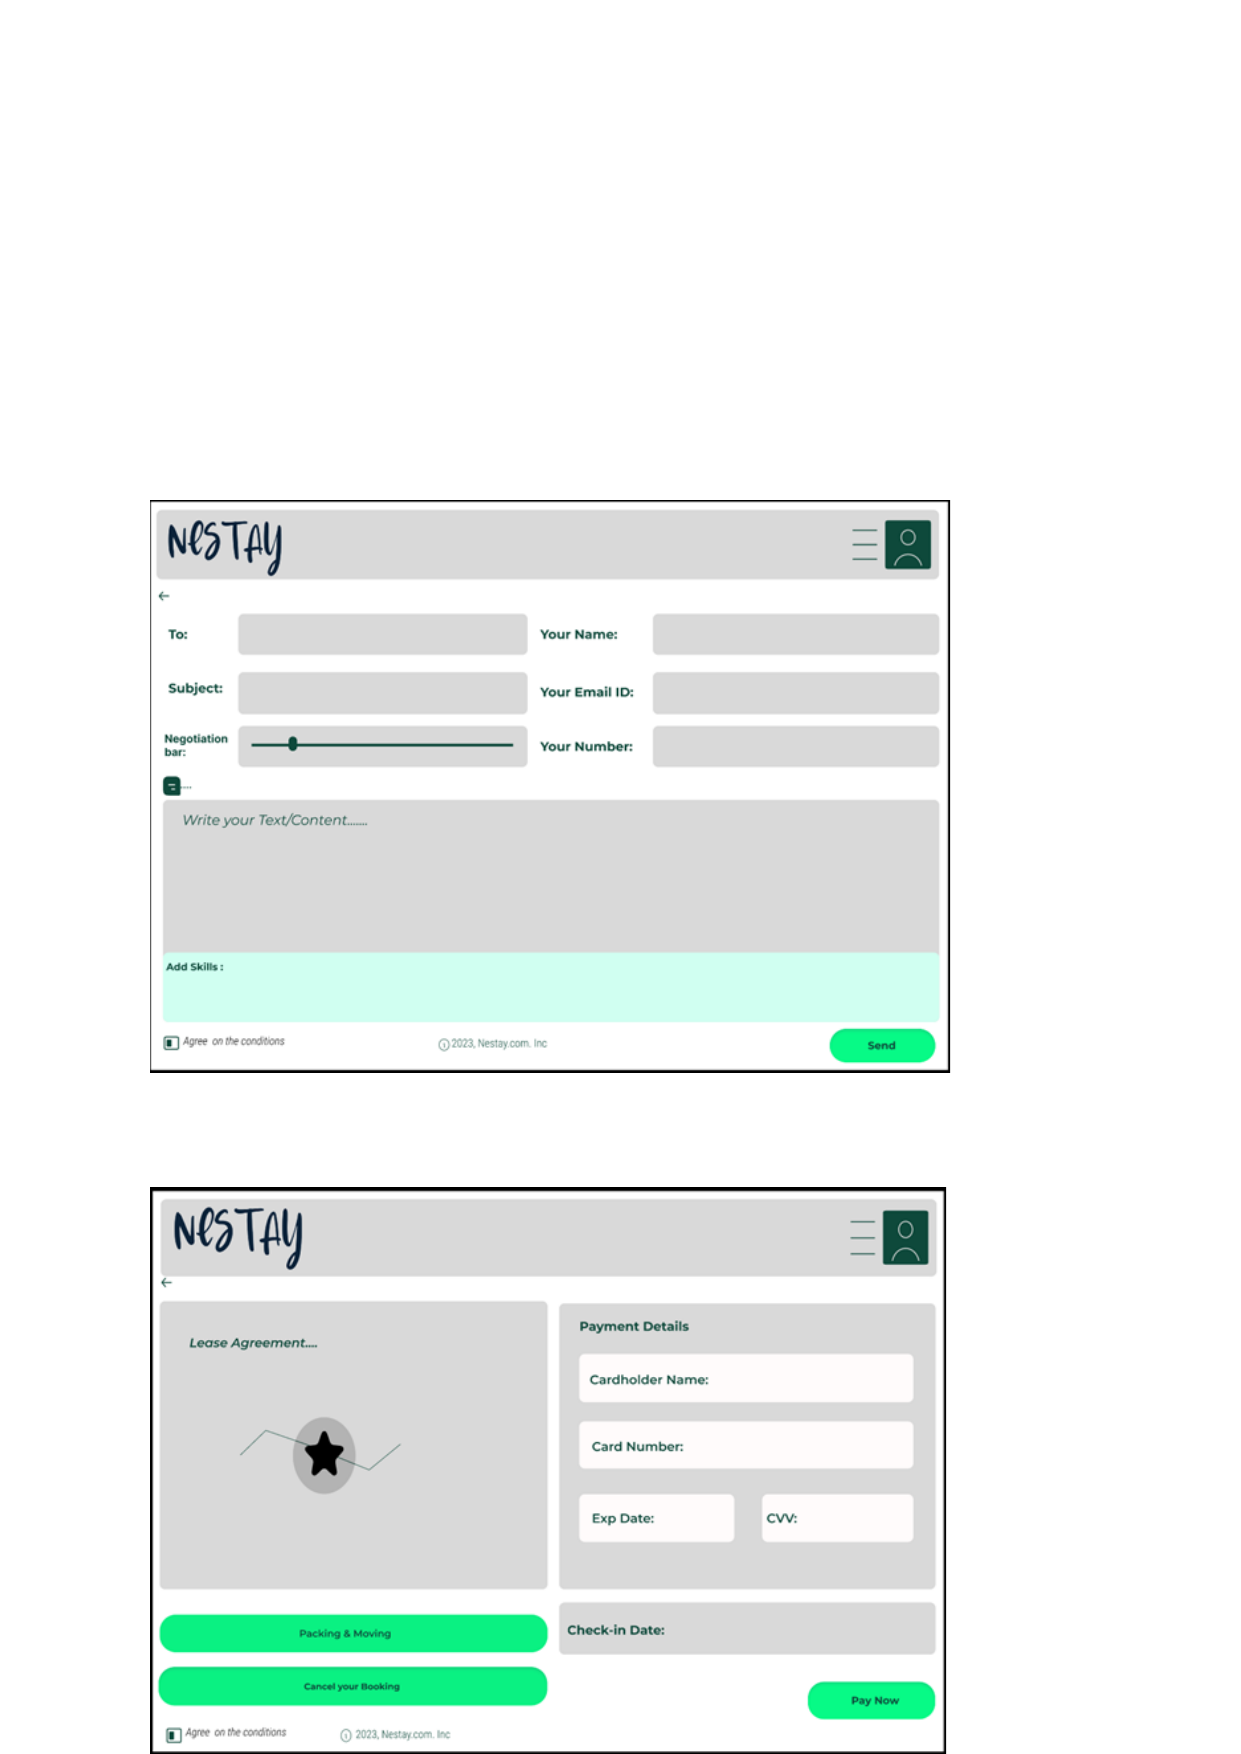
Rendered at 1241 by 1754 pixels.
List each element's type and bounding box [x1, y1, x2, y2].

picture [150, 500, 951, 1073]
picture [150, 1187, 947, 1754]
